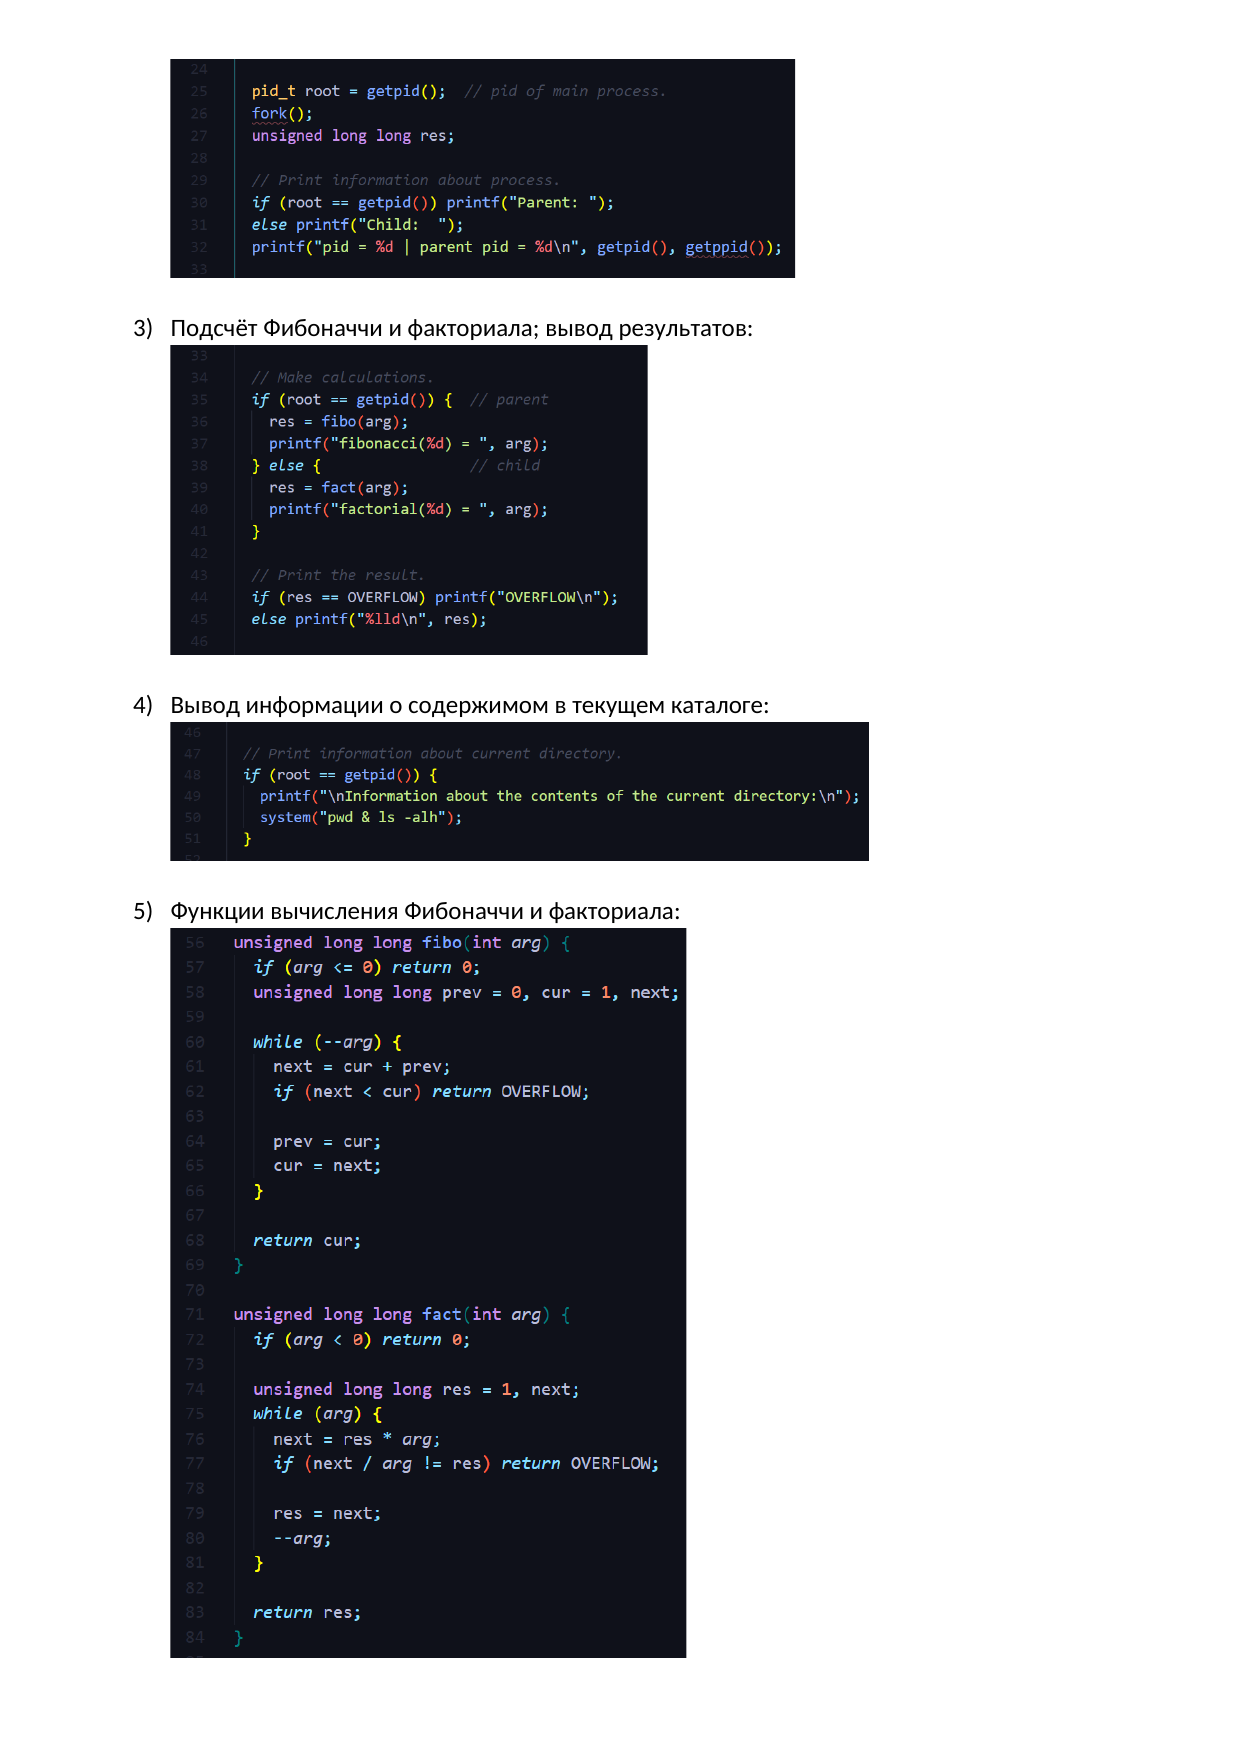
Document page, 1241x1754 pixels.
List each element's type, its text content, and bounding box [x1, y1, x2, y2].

picture [170, 722, 869, 861]
list Подсчёт Фибоначчи и факториала; вывод результатов: [133, 313, 1181, 343]
list Вывод информации о содержимом в текущем каталоге: [133, 689, 1181, 720]
picture [170, 928, 687, 1658]
picture [170, 59, 796, 278]
list Функции вычисления Фибоначчи и факториала: [133, 896, 1181, 926]
picture [170, 345, 648, 655]
